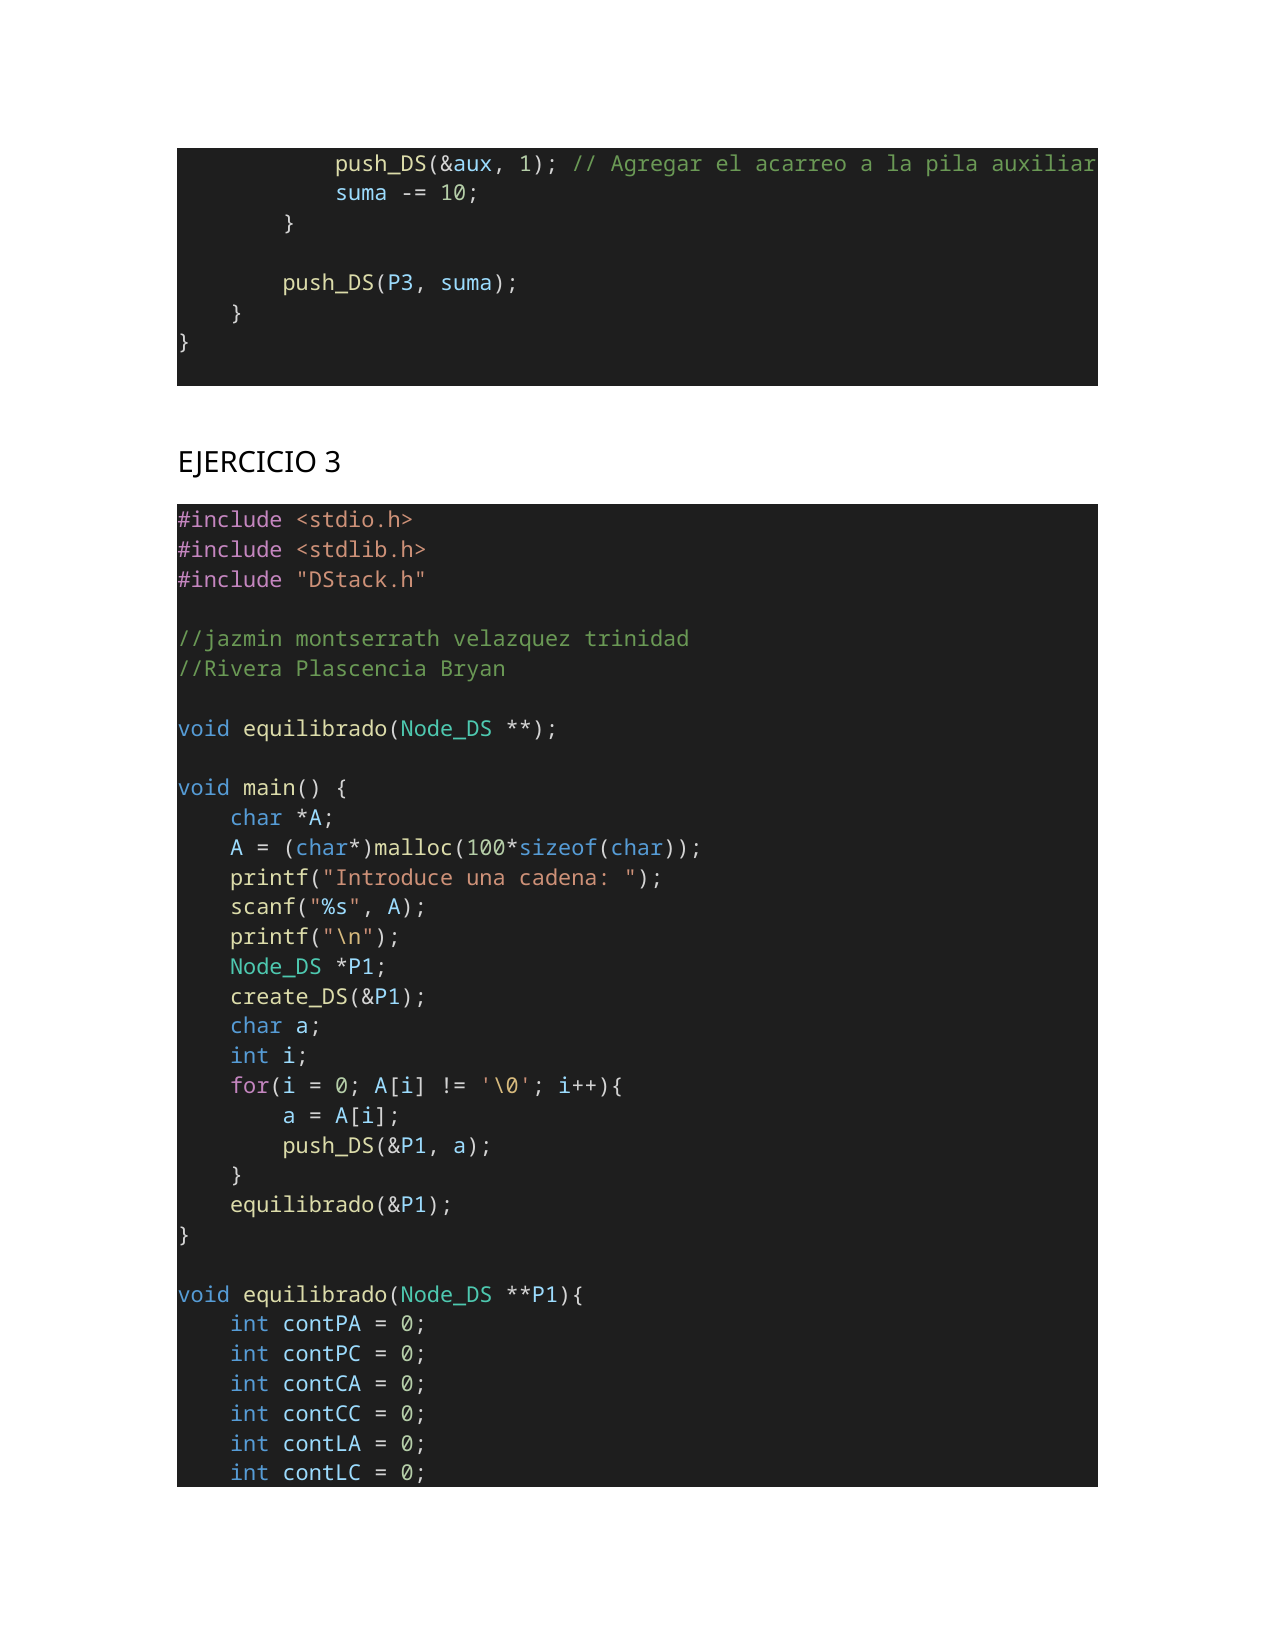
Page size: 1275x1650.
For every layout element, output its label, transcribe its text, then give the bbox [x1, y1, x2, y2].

text void main() { [177, 772, 1098, 802]
text int contCA = 0; [177, 1368, 1098, 1398]
text printf("Introduce una cadena: "); [177, 862, 1098, 891]
text } [177, 297, 1098, 326]
text } [177, 326, 1098, 356]
text } [177, 207, 1098, 237]
text void equilibrado(Node_DS **P1){ [177, 1279, 1098, 1308]
text void equilibrado(Node_DS **); [177, 713, 1098, 742]
text char *A; [177, 802, 1098, 832]
text #include <stdio.h> [177, 504, 1098, 534]
text #include "DStack.h" [177, 564, 1098, 593]
text //Rivera Plascencia Bryan [177, 653, 1098, 683]
text int contLC = 0; [177, 1457, 1098, 1487]
text push_DS(&P1, a); [177, 1130, 1098, 1159]
text equilibrado(&P1); [177, 1189, 1098, 1219]
text } [177, 1159, 1098, 1189]
text char a; [177, 1011, 1098, 1040]
text int contLA = 0; [177, 1428, 1098, 1457]
text create_DS(&P1); [177, 981, 1098, 1011]
text //jazmin montserrath velazquez trinidad [177, 623, 1098, 653]
text scanf("%s", A); [177, 891, 1098, 921]
text printf("\n"); [177, 921, 1098, 951]
text int contPA = 0; [177, 1308, 1098, 1338]
text Node_DS *P1; [177, 951, 1098, 981]
text int contPC = 0; [177, 1338, 1098, 1368]
text push_DS(&aux, 1); // Agregar el acarreo a la pila auxiliar [177, 148, 1098, 177]
text int contCC = 0; [177, 1398, 1098, 1428]
text } [177, 1219, 1098, 1249]
text int i; [177, 1040, 1098, 1070]
text #include <stdlib.h> [177, 534, 1098, 564]
text EJERCICIO 3 [177, 442, 1098, 481]
text A = (char*)malloc(100*sizeof(char)); [177, 832, 1098, 862]
text a = A[i]; [177, 1100, 1098, 1130]
text push_DS(P3, suma); [177, 267, 1098, 297]
text suma -= 10; [177, 177, 1098, 207]
text for(i = 0; A[i] != '\0'; i++){ [177, 1070, 1098, 1100]
